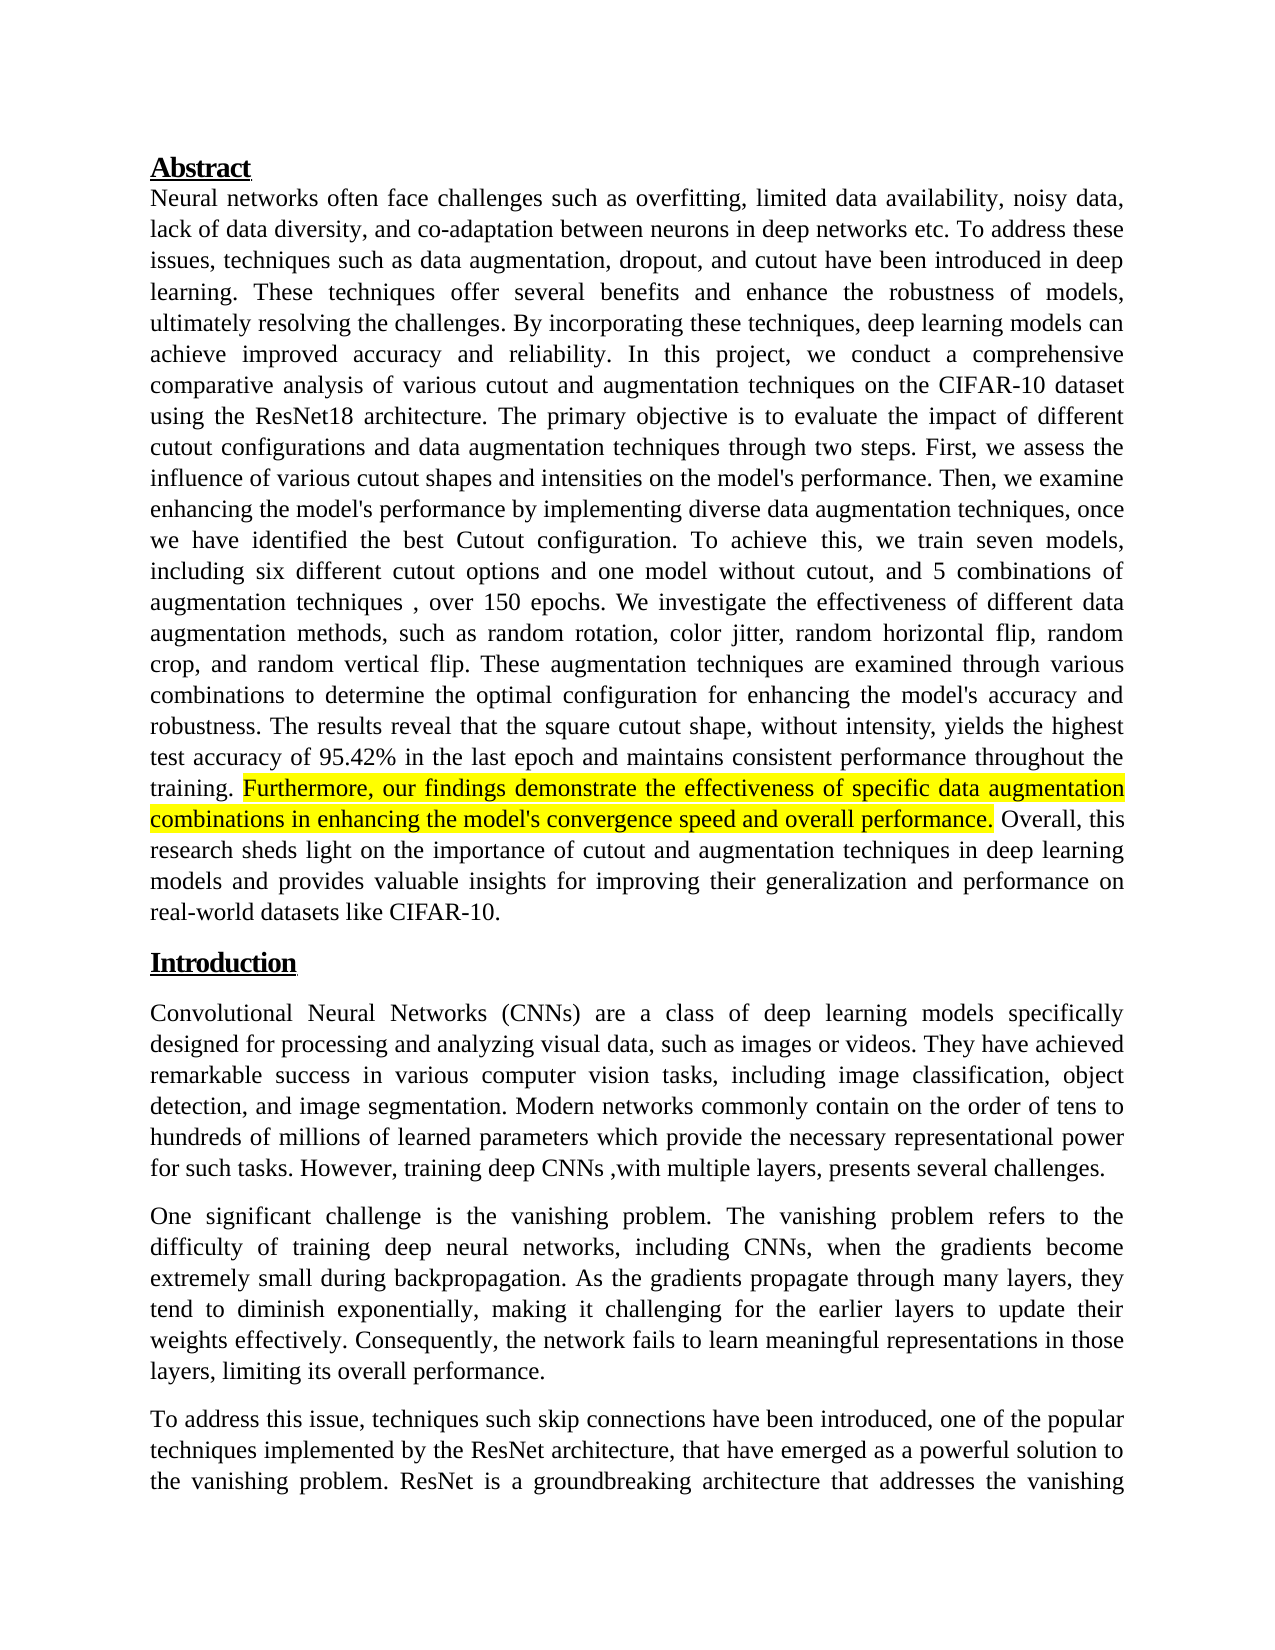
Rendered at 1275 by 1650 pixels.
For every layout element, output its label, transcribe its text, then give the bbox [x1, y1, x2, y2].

text Introduction [150, 945, 1125, 979]
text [150, 1404, 1125, 1495]
text Convolutional Neural Networks (CNNs) are a class of deep learning models specifically designed for processing and analyzing visual data, such as images or videos. They have achieved remarkable success in various computer vision tasks, including image classification, object detection, and image segmentation. Modern networks commonly contain on the order of tens to hundreds of millions of learned parameters which provide the necessary representational power for such tasks. However, training deep CNNs ,with multiple layers, presents several challenges. [150, 998, 1125, 1182]
title Abstract [150, 150, 1125, 183]
text One significant challenge is the vanishing problem. The vanishing problem refers to the difficulty of training deep neural networks, including CNNs, when the gradients become extremely small during backpropagation. As the gradients propagate through many layers, they tend to diminish exponentially, making it challenging for the earlier layers to update their weights effectively. Consequently, the network fails to learn meaningful representations in those layers, limiting its overall performance. [150, 1201, 1125, 1385]
text Neural networks often face challenges such as overfitting, limited data availability, noisy data, lack of data diversity, and co-adaptation between neurons in deep networks etc. To address these issues, techniques such as data augmentation, dropout, and cutout have been introduced in deep learning. These techniques offer several benefits and enhance the robustness of models, ultimately resolving the challenges. By incorporating these techniques, deep learning models can achieve improved accuracy and reliability. In this project, we conduct a comprehensive comparative analysis of various cutout and augmentation techniques on the CIFAR-10 dataset using the ResNet18 architecture. The primary objective is to evaluate the impact of different cutout configurations and data augmentation techniques through two steps. First, we assess the influence of various cutout shapes and intensities on the model's performance. Then, we examine enhancing the model's performance by implementing diverse data augmentation techniques, once we have identified the best Cutout configuration. To achieve this, we train seven models, including six different cutout options and one model without cutout, and 5 combinations of augmentation techniques , over 150 epochs. We investigate the effectiveness of different data augmentation methods, such as random rotation, color jitter, random horizontal flip, random crop, and random vertical flip. These augmentation techniques are examined through various combinations to determine the optimal configuration for enhancing the model's accuracy and robustness. The results reveal that the square cutout shape, without intensity, yields the highest test accuracy of 95.42% in the last epoch and maintains consistent performance throughout the training. Furthermore, our findings demonstrate the effectiveness of specific data augmentation combinations in enhancing the model's convergence speed and overall performance. Overall, this research sheds light on the importance of cutout and augmentation techniques in deep learning models and provides valuable insights for improving their generalization and performance on real-world datasets like CIFAR-10. [150, 183, 1125, 926]
